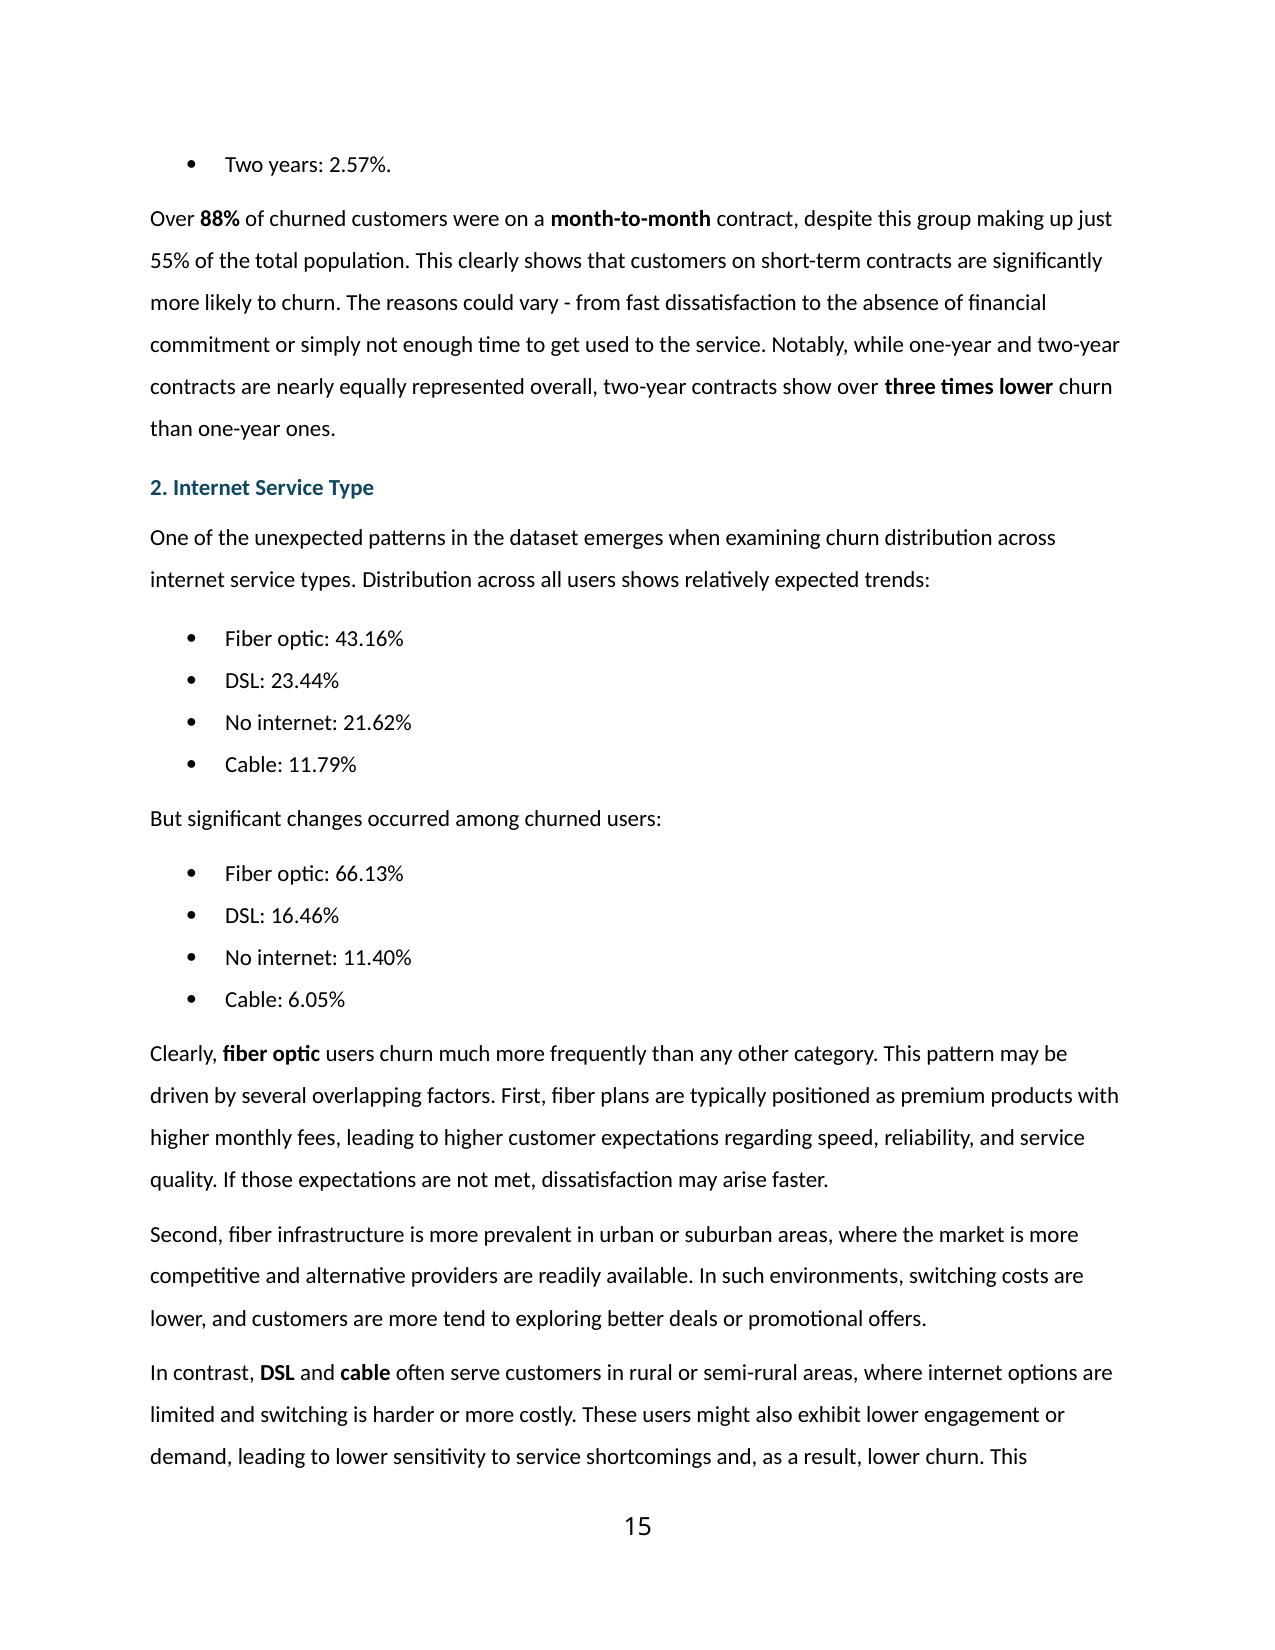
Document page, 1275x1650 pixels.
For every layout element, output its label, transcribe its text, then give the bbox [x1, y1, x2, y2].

list DSL: 16.46% [187, 901, 1125, 929]
list Fiber optic: 66.13% [187, 859, 1125, 887]
text Over 88% of churned customers were on a month-to-month contract, despite this group making up just 55% of the total population. This clearly shows that customers on short-term contracts are significantly more likely to churn. The reasons could vary - from fast dissatisfaction to the absence of financial commitment or simply not enough time to get used to the service. Notably, while one-year and two-year contracts are nearly equally represented overall, two-year contracts show over three times lower churn than one-year ones. [150, 204, 1125, 442]
list Fiber optic: 43.16% [187, 624, 1125, 652]
subtitle 2. Internet Service Type [150, 473, 1125, 501]
list Two years: 2.57%. [187, 150, 1125, 178]
list DSL: 23.44% [187, 666, 1125, 694]
text But significant changes occurred among churned users: [150, 804, 1125, 832]
list No internet: 11.40% [187, 943, 1125, 971]
text One of the unexpected patterns in the dataset emerges when examining churn distribution across internet service types. Distribution across all users shows relatively expected trends: [150, 523, 1125, 593]
list Cable: 6.05% [187, 985, 1125, 1013]
text Clearly, fiber optic users churn much more frequently than any other category. This pattern may be driven by several overlapping factors. First, fiber plans are typically positioned as premium products with higher monthly fees, leading to higher customer expectations regarding speed, reliability, and service quality. If those expectations are not met, dissatisfaction may arise faster. [150, 1039, 1125, 1193]
text Second, fiber infrastructure is more prevalent in urban or suburban areas, where the market is more competitive and alternative providers are readily available. In such environments, switching costs are lower, and customers are more tend to exploring better deals or promotional offers. [150, 1220, 1125, 1332]
list No internet: 21.62% [187, 708, 1125, 736]
list Cable: 11.79% [187, 750, 1125, 778]
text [150, 1358, 1125, 1470]
